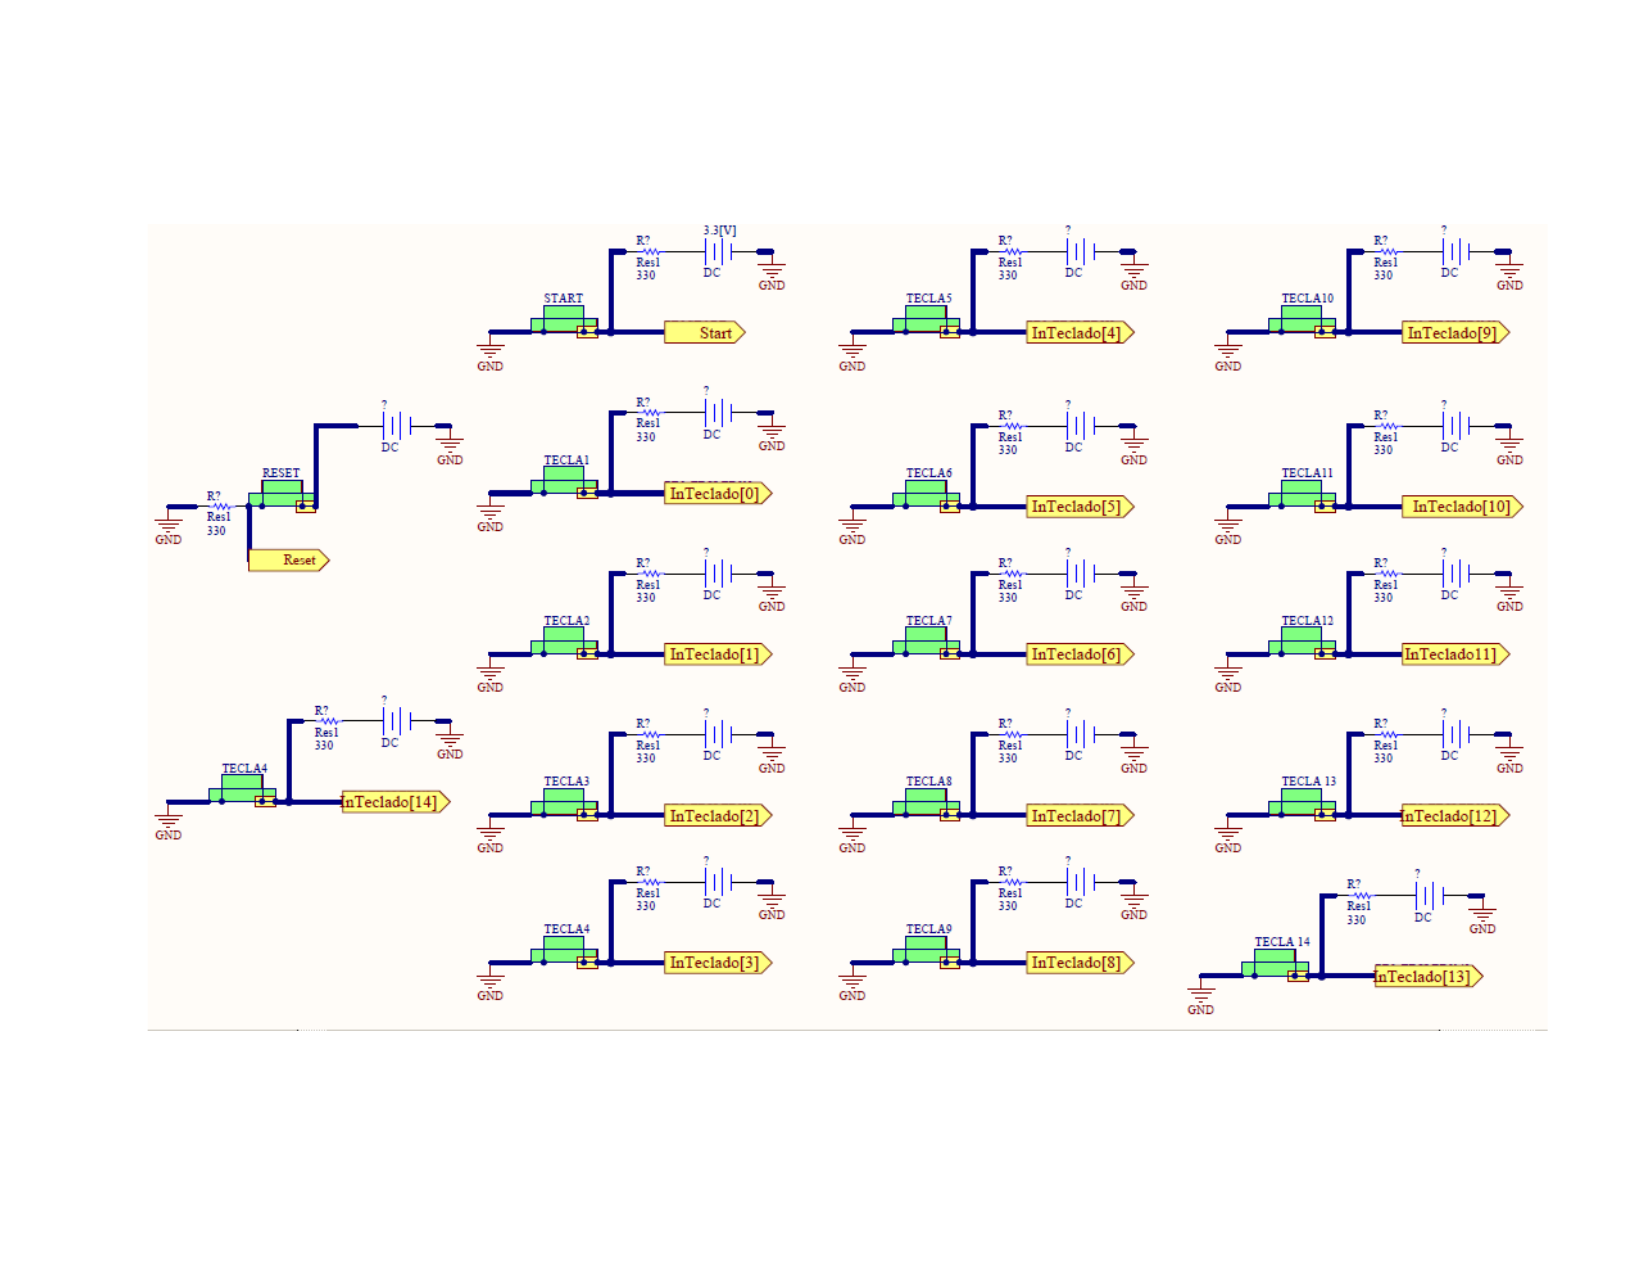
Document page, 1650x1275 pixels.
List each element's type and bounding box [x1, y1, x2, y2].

picture [147, 224, 1548, 1031]
